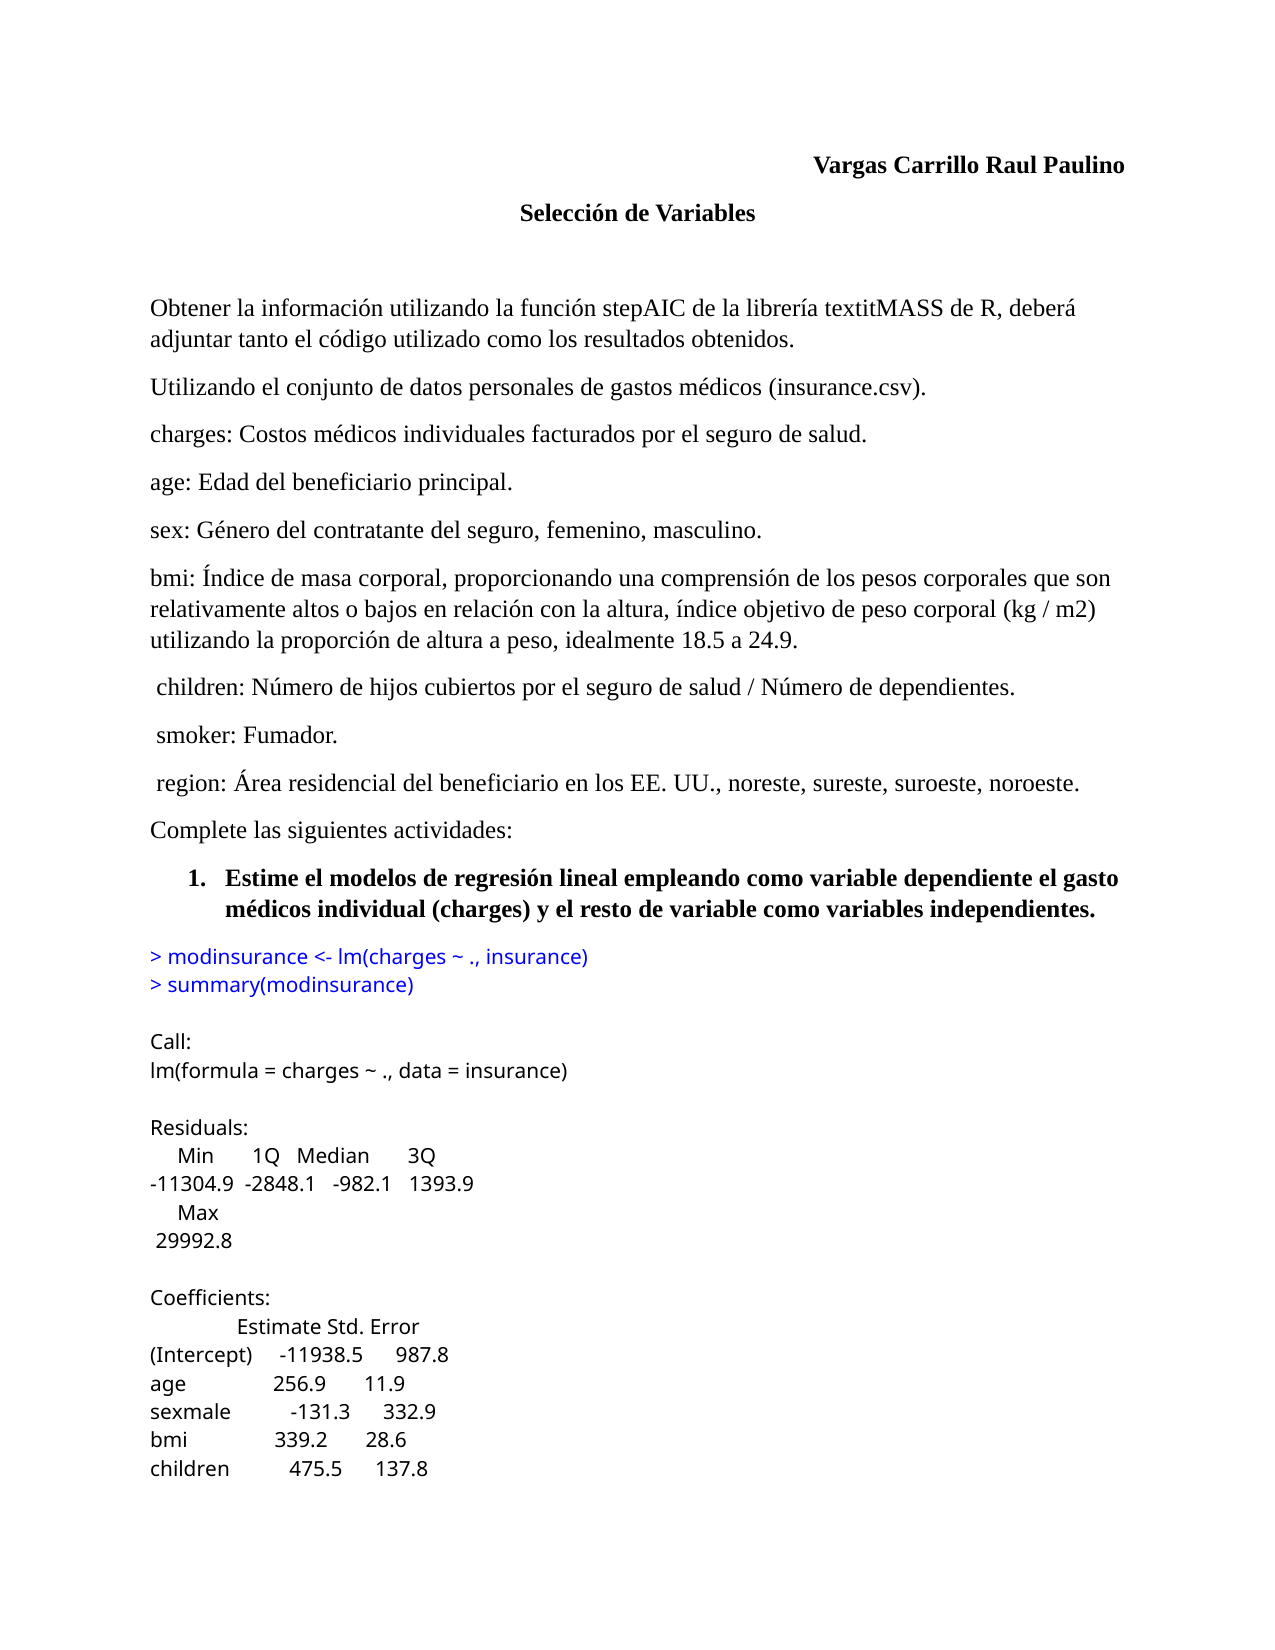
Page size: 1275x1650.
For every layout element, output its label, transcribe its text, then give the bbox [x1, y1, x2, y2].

text -11304.9 -2848.1 -982.1 1393.9 [150, 1169, 1125, 1198]
text sexmale -131.3 332.9 [150, 1397, 1125, 1426]
text Coefficients: [150, 1283, 1125, 1312]
text sex: Género del contratante del seguro, femenino, masculino. [150, 515, 1125, 544]
text Selección de Variables [150, 198, 1125, 226]
text Min 1Q Median 3Q [150, 1141, 1125, 1169]
text Utilizando el conjunto de datos personales de gastos médicos (insurance.csv). [150, 372, 1125, 401]
text (Intercept) -11938.5 987.8 [150, 1340, 1125, 1369]
text Estimate Std. Error [150, 1312, 1125, 1340]
text lm(formula = charges ~ ., data = insurance) [150, 1056, 1125, 1084]
text smoker: Fumador. [150, 720, 1125, 749]
text Call: [150, 1027, 1125, 1056]
text bmi: Índice de masa corporal, proporcionando una comprensión de los pesos corporales que son relativamente altos o bajos en relación con la altura, índice objetivo de peso corporal (kg / m2) utilizando la proporción de altura a peso, idealmente 18.5 a 24.9. [150, 563, 1125, 653]
text Residuals: [150, 1113, 1125, 1141]
text Max [150, 1198, 1125, 1226]
text Vargas Carrillo Raul Paulino [150, 150, 1125, 179]
text > modinsurance <- lm(charges ~ ., insurance) [150, 942, 1125, 971]
text children 475.5 137.8 [150, 1454, 1125, 1482]
text region: Área residencial del beneficiario en los EE. UU., noreste, sureste, suroeste, noroeste. [150, 768, 1125, 797]
text Complete las siguientes actividades: [150, 816, 1125, 844]
text > summary(modinsurance) [150, 971, 1125, 999]
text charges: Costos médicos individuales facturados por el seguro de salud. [150, 419, 1125, 448]
text 29992.8 [150, 1226, 1125, 1255]
list Estime el modelos de regresión lineal empleando como variable dependiente el gasto médicos individual (charges) y el resto de variable como variables independientes. [187, 863, 1125, 923]
text Obtener la información utilizando la función stepAIC de la librería textitMASS de R, deberá adjuntar tanto el código utilizado como los resultados obtenidos. [150, 293, 1125, 353]
text bmi 339.2 28.6 [150, 1426, 1125, 1454]
text age: Edad del beneficiario principal. [150, 467, 1125, 496]
text children: Número de hijos cubiertos por el seguro de salud / Número de dependientes. [150, 672, 1125, 701]
text age 256.9 11.9 [150, 1369, 1125, 1397]
